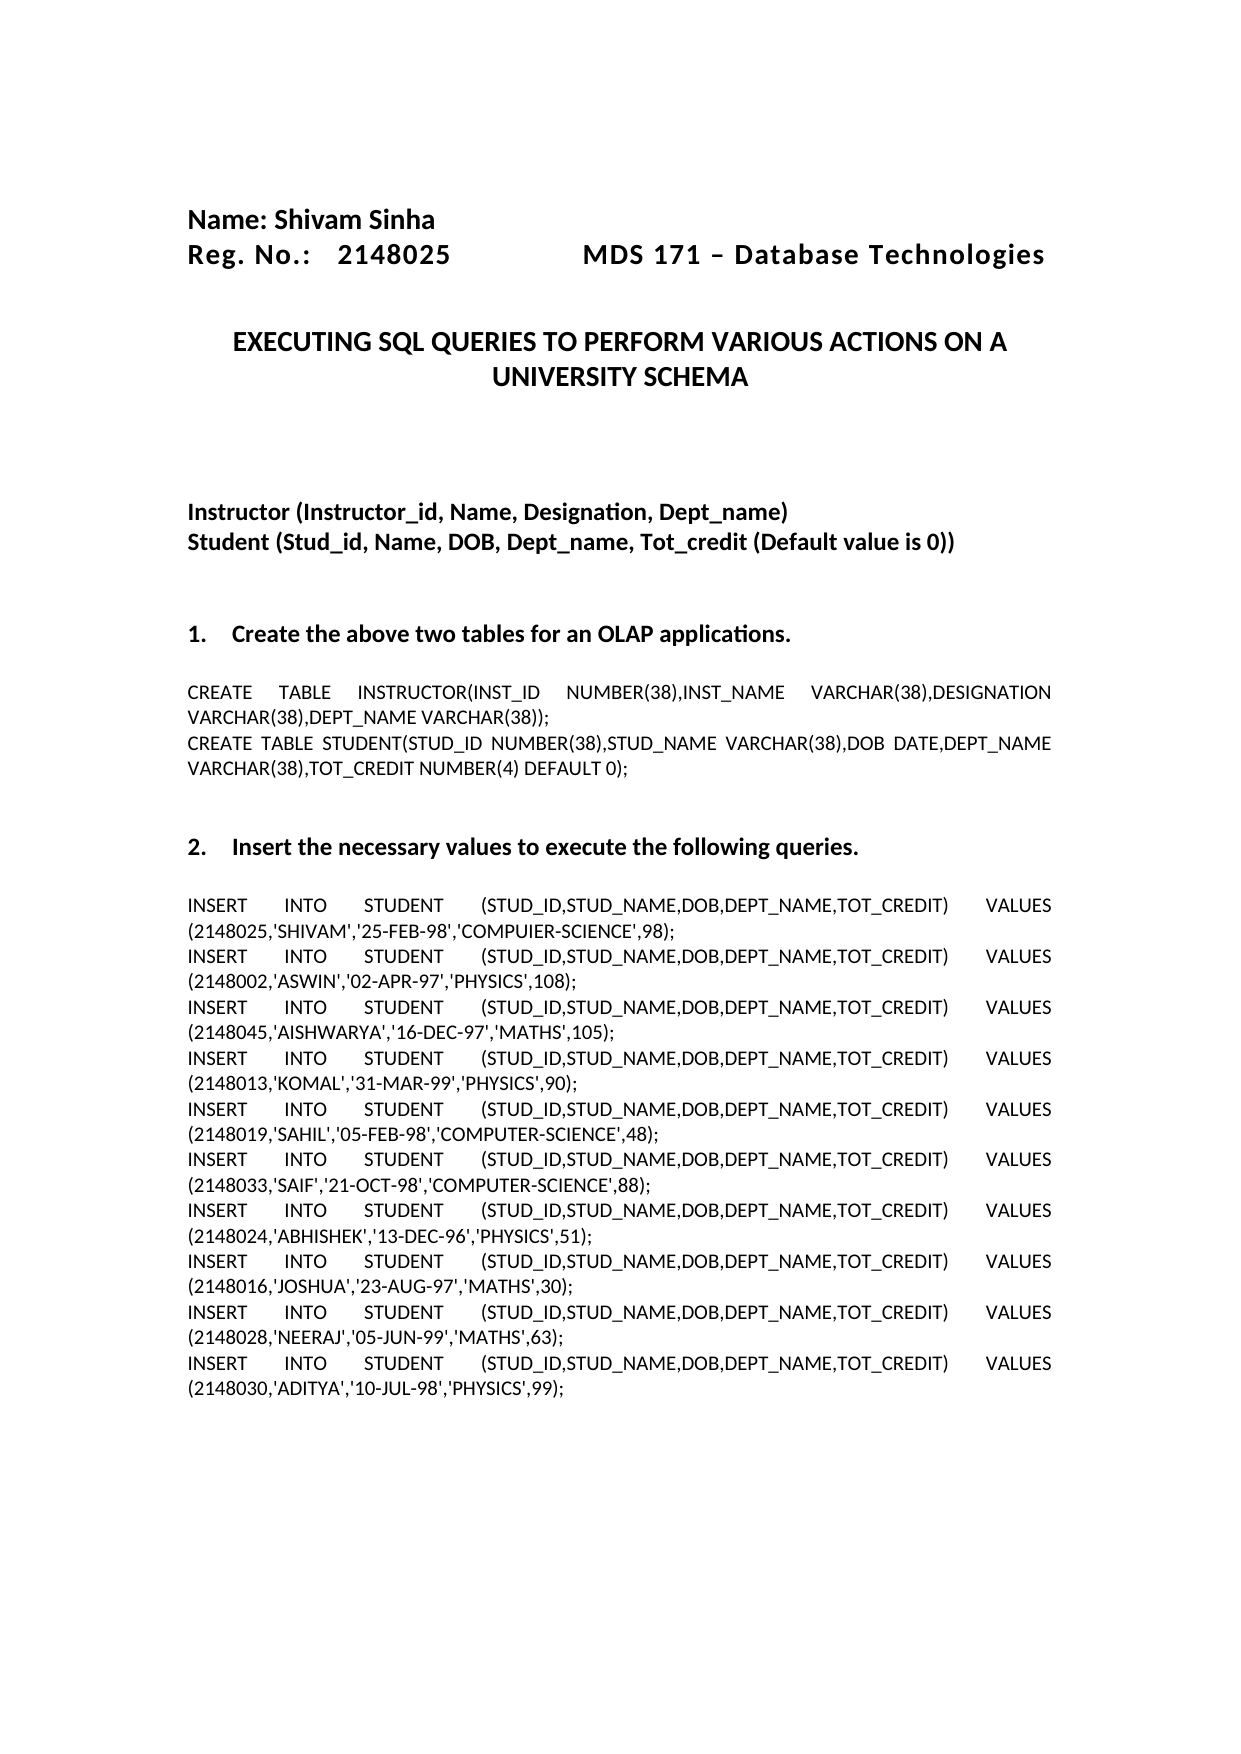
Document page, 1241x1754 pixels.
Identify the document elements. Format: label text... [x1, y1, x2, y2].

text INSERT INTO STUDENT (STUD_ID,STUD_NAME,DOB,DEPT_NAME,TOT_CREDIT) VALUES (2148002,'ASWIN','02-APR-97','PHYSICS',108); [187, 943, 1053, 994]
list Insert the necessary values to execute the following queries. [187, 831, 1053, 862]
text CREATE TABLE STUDENT(STUD_ID NUMBER(38),STUD_NAME VARCHAR(38),DOB DATE,DEPT_NAME VARCHAR(38),TOT_CREDIT NUMBER(4) DEFAULT 0); [187, 730, 1053, 781]
list Instructor (Instructor_id, Name, Designation, Dept_name) [187, 496, 1053, 526]
text INSERT INTO STUDENT (STUD_ID,STUD_NAME,DOB,DEPT_NAME,TOT_CREDIT) VALUES (2148016,'JOSHUA','23-AUG-97','MATHS',30); [187, 1248, 1053, 1299]
subtitle Reg. No.: 2148025 MDS 171 – Database Technologies [187, 236, 1053, 272]
list CREATE TABLE INSTRUCTOR(INST_ID NUMBER(38),INST_NAME VARCHAR(38),DESIGNATION VARCHAR(38),DEPT_NAME VARCHAR(38)); [187, 679, 1053, 730]
list EXECUTING SQL QUERIES TO PERFORM VARIOUS ACTIONS ON A UNIVERSITY SCHEMA [187, 323, 1053, 394]
list Create the above two tables for an OLAP applications. [187, 618, 1053, 648]
list Student (Stud_id, Name, DOB, Dept_name, Tot_credit (Default value is 0)) [187, 526, 1053, 557]
text INSERT INTO STUDENT (STUD_ID,STUD_NAME,DOB,DEPT_NAME,TOT_CREDIT) VALUES (2148033,'SAIF','21-OCT-98','COMPUTER-SCIENCE',88); [187, 1147, 1053, 1197]
text INSERT INTO STUDENT (STUD_ID,STUD_NAME,DOB,DEPT_NAME,TOT_CREDIT) VALUES (2148045,'AISHWARYA','16-DEC-97','MATHS',105); [187, 994, 1053, 1045]
text INSERT INTO STUDENT (STUD_ID,STUD_NAME,DOB,DEPT_NAME,TOT_CREDIT) VALUES (2148028,'NEERAJ','05-JUN-99','MATHS',63); [187, 1299, 1053, 1350]
text INSERT INTO STUDENT (STUD_ID,STUD_NAME,DOB,DEPT_NAME,TOT_CREDIT) VALUES (2148019,'SAHIL','05-FEB-98','COMPUTER-SCIENCE',48); [187, 1096, 1053, 1147]
text INSERT INTO STUDENT (STUD_ID,STUD_NAME,DOB,DEPT_NAME,TOT_CREDIT) VALUES (2148013,'KOMAL','31-MAR-99','PHYSICS',90); [187, 1045, 1053, 1096]
text INSERT INTO STUDENT (STUD_ID,STUD_NAME,DOB,DEPT_NAME,TOT_CREDIT) VALUES (2148030,'ADITYA','10-JUL-98','PHYSICS',99); [187, 1350, 1053, 1401]
list INSERT INTO STUDENT (STUD_ID,STUD_NAME,DOB,DEPT_NAME,TOT_CREDIT) VALUES (2148025,'SHIVAM','25-FEB-98','COMPUIER-SCIENCE',98); [187, 892, 1053, 943]
text Name: Shivam Sinha [187, 201, 1053, 236]
text INSERT INTO STUDENT (STUD_ID,STUD_NAME,DOB,DEPT_NAME,TOT_CREDIT) VALUES (2148024,'ABHISHEK','13-DEC-96','PHYSICS',51); [187, 1197, 1053, 1248]
